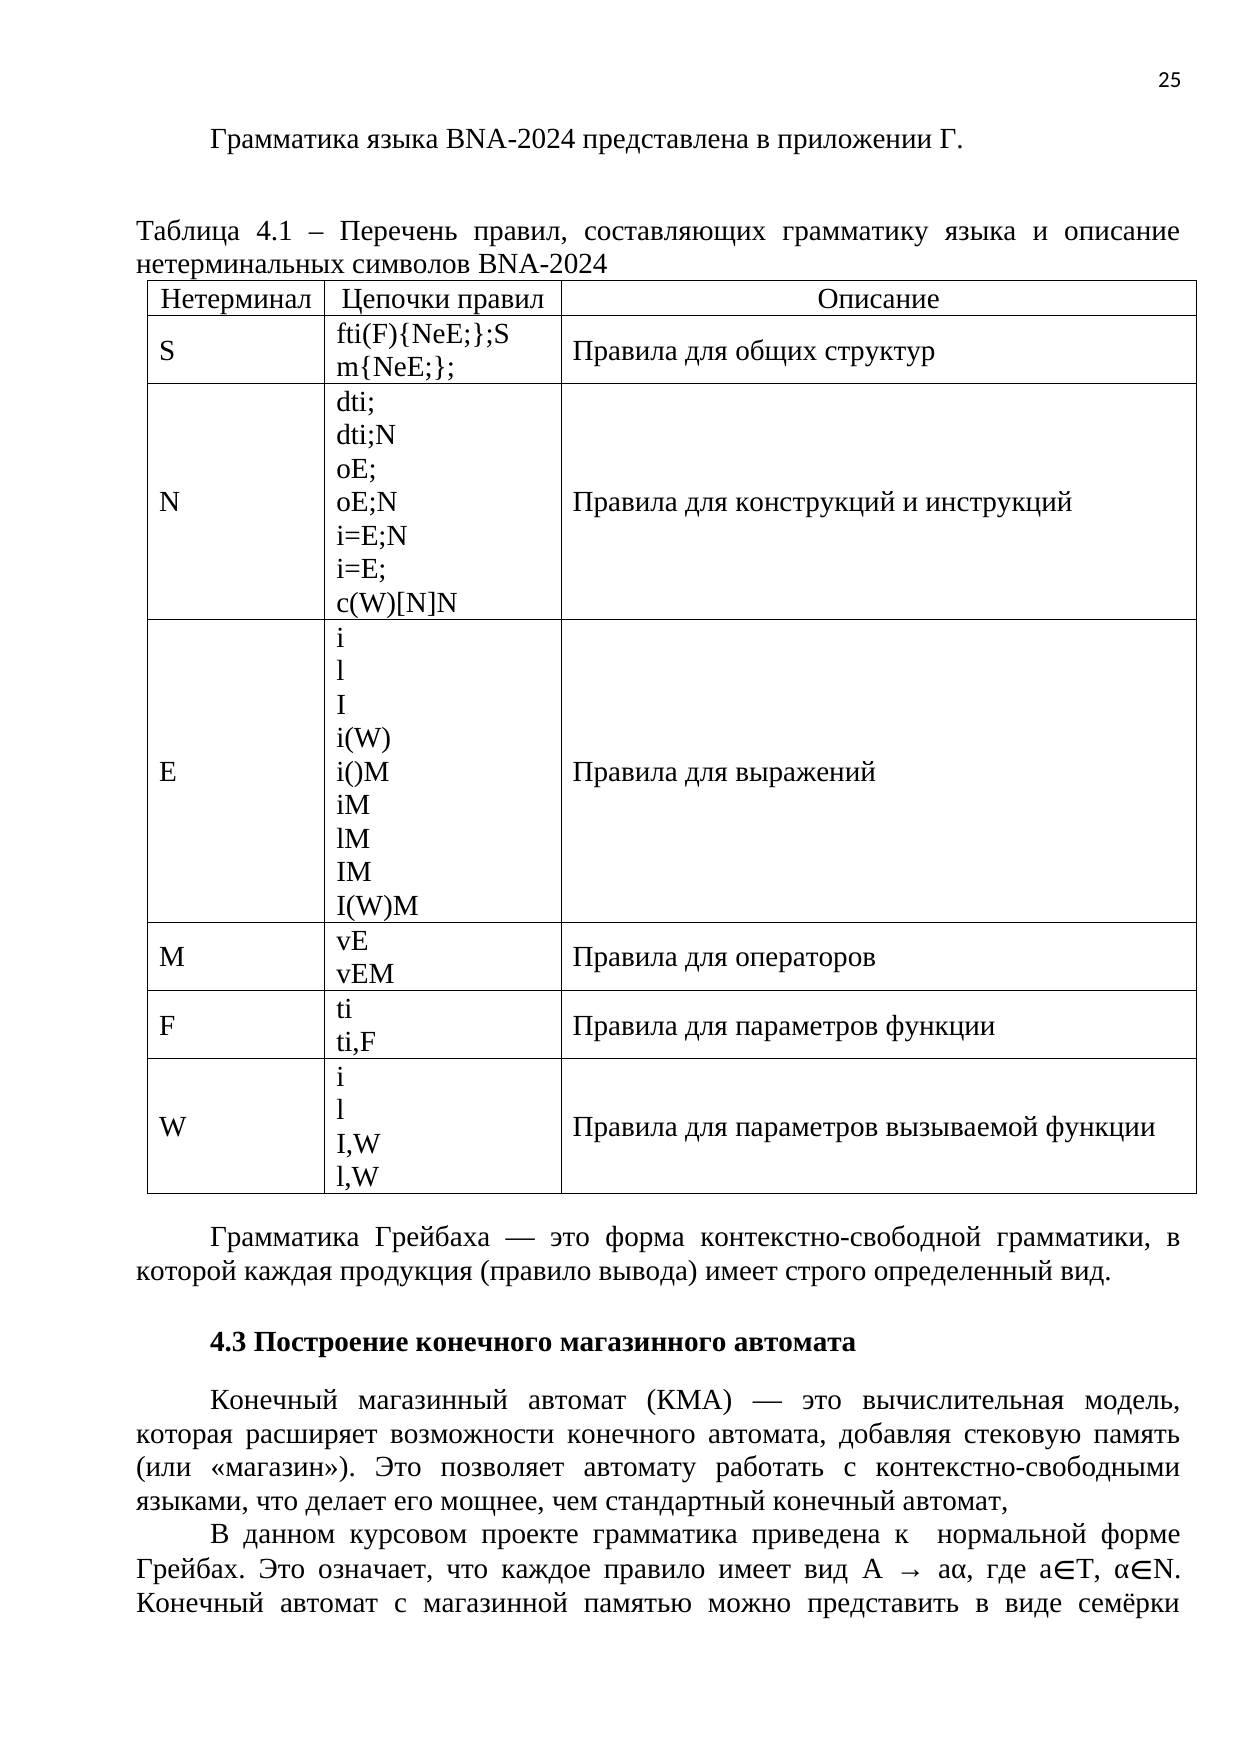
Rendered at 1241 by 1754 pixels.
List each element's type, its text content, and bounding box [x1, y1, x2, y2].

table_cell Правила для общих структур [562, 316, 1196, 383]
table_header Цепочки правил [325, 281, 561, 315]
text Грамматика Грейбаха — это форма контекстно-свободной грамматики, в которой каждая продукция (правило вывода) имеет строго определенный вид. [136, 1219, 1181, 1286]
table_cell S [148, 316, 324, 383]
text Конечный магазинный автомат (КМА) — это вычислительная модель, которая расширяет возможности конечного автомата, добавляя стековую память (или «магазин»). Это позволяет автомату работать с контекстно-свободными языками, что делает его мощнее, чем стандартный конечный автомат, [136, 1382, 1181, 1516]
table_cell F [148, 991, 324, 1058]
table_cell ti ti,F [325, 991, 561, 1058]
table_cell Правила для выражений [562, 620, 1196, 922]
table_header Нетерминал [148, 281, 324, 315]
table_cell Правила для параметров вызываемой функции [562, 1059, 1196, 1193]
table_cell Правила для параметров функции [562, 991, 1196, 1058]
table_cell M [148, 923, 324, 990]
table_cell dti; dti;N oE; oE;N i=E;N i=E; c(W)[N]N [325, 384, 561, 619]
text 4.3 Построение конечного магазинного автомата [136, 1324, 1181, 1357]
table_cell Правила для конструкций и инструкций [562, 384, 1196, 619]
table_cell W [148, 1059, 324, 1193]
table_cell E [148, 620, 324, 922]
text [136, 1516, 1181, 1619]
table_header Описание [562, 281, 1196, 315]
table_cell fti(F){NeE;};S m{NeE;}; [325, 316, 561, 383]
table_cell i l I,W l,W [325, 1059, 561, 1193]
text Грамматика языка BNA-2024 представлена в приложении Г. [136, 121, 1181, 154]
table_cell N [148, 384, 324, 619]
table_cell vE vEM [325, 923, 561, 990]
table_cell Правила для операторов [562, 923, 1196, 990]
table_cell i l I i(W) i()M iM lM IM I(W)M [325, 620, 561, 922]
text Таблица 4.1 – Перечень правил, составляющих грамматику языка и описание нетерминальных символов BNA-2024 [136, 213, 1181, 280]
